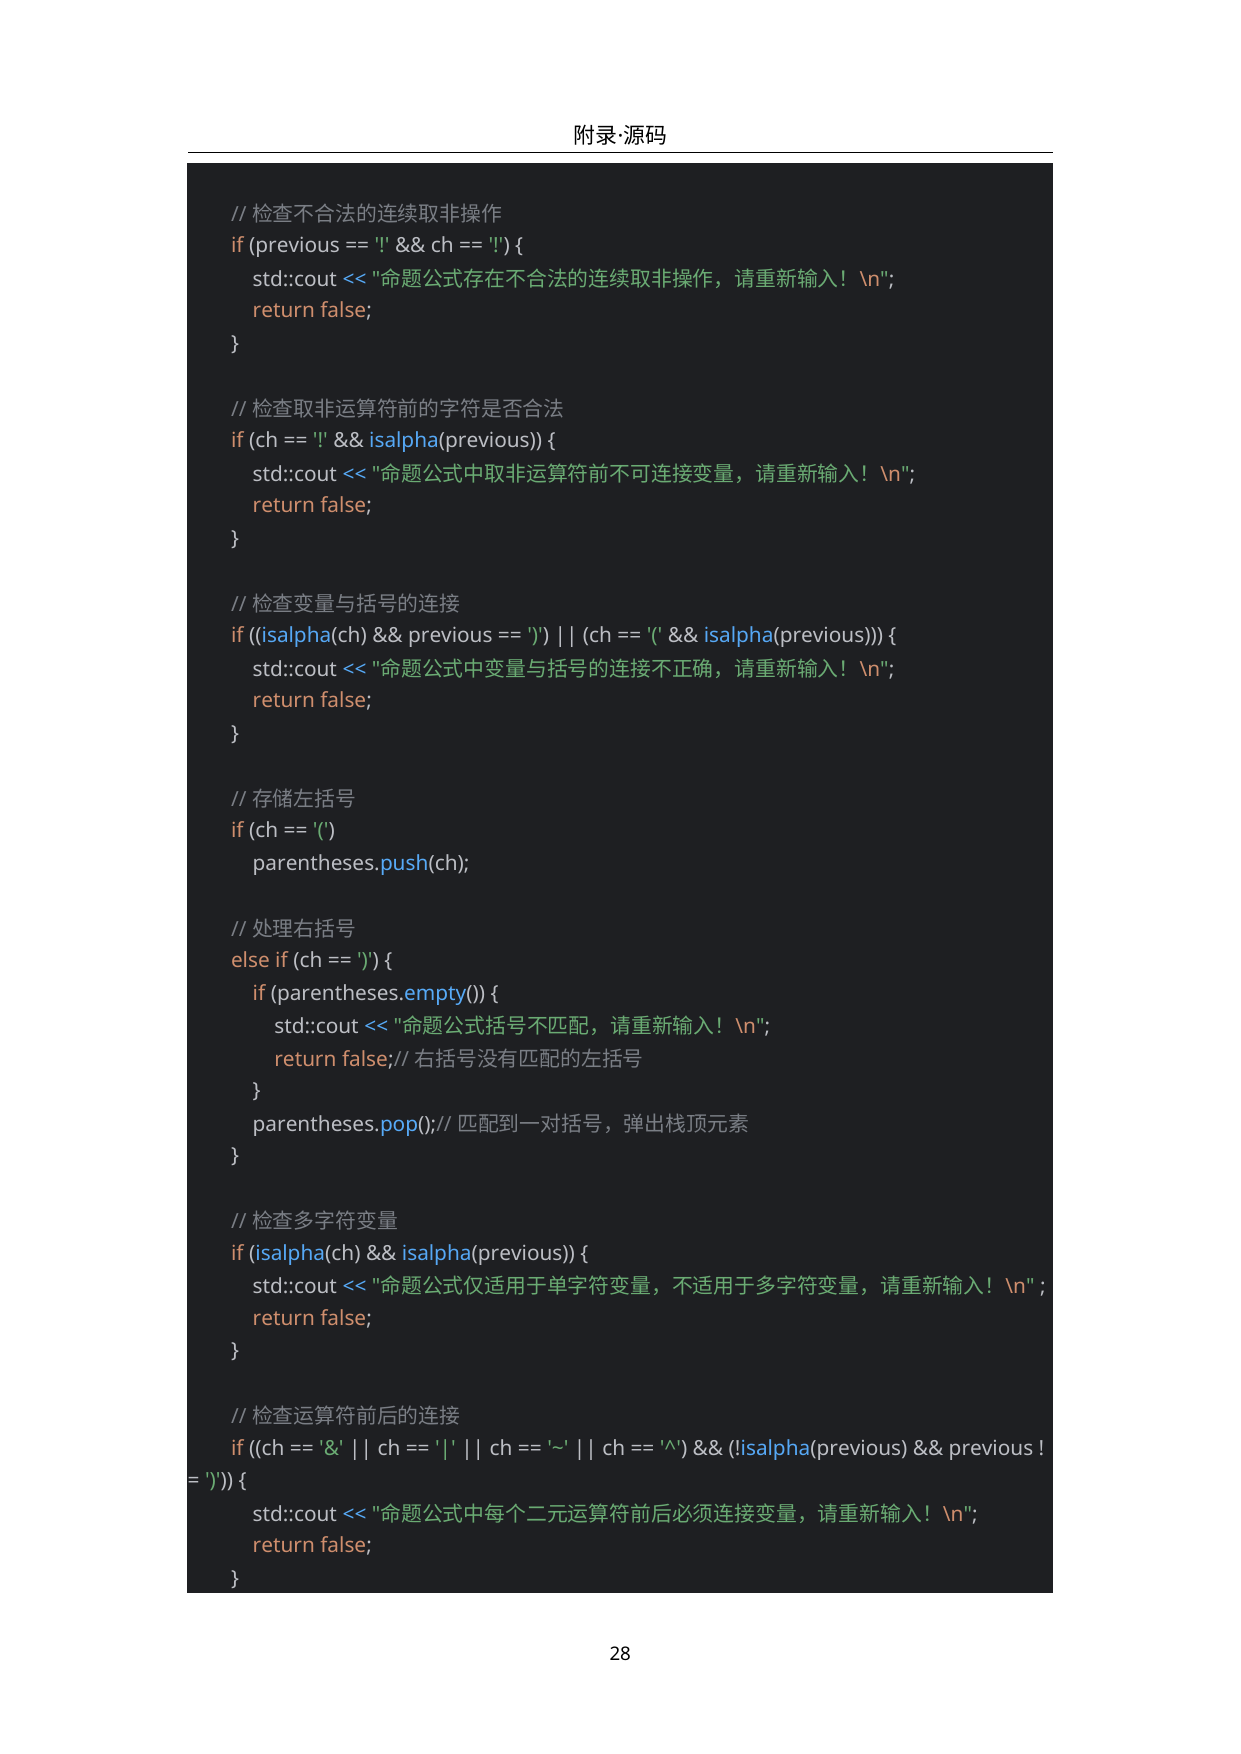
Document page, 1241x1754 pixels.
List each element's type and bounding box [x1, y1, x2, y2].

text [187, 163, 1053, 1593]
